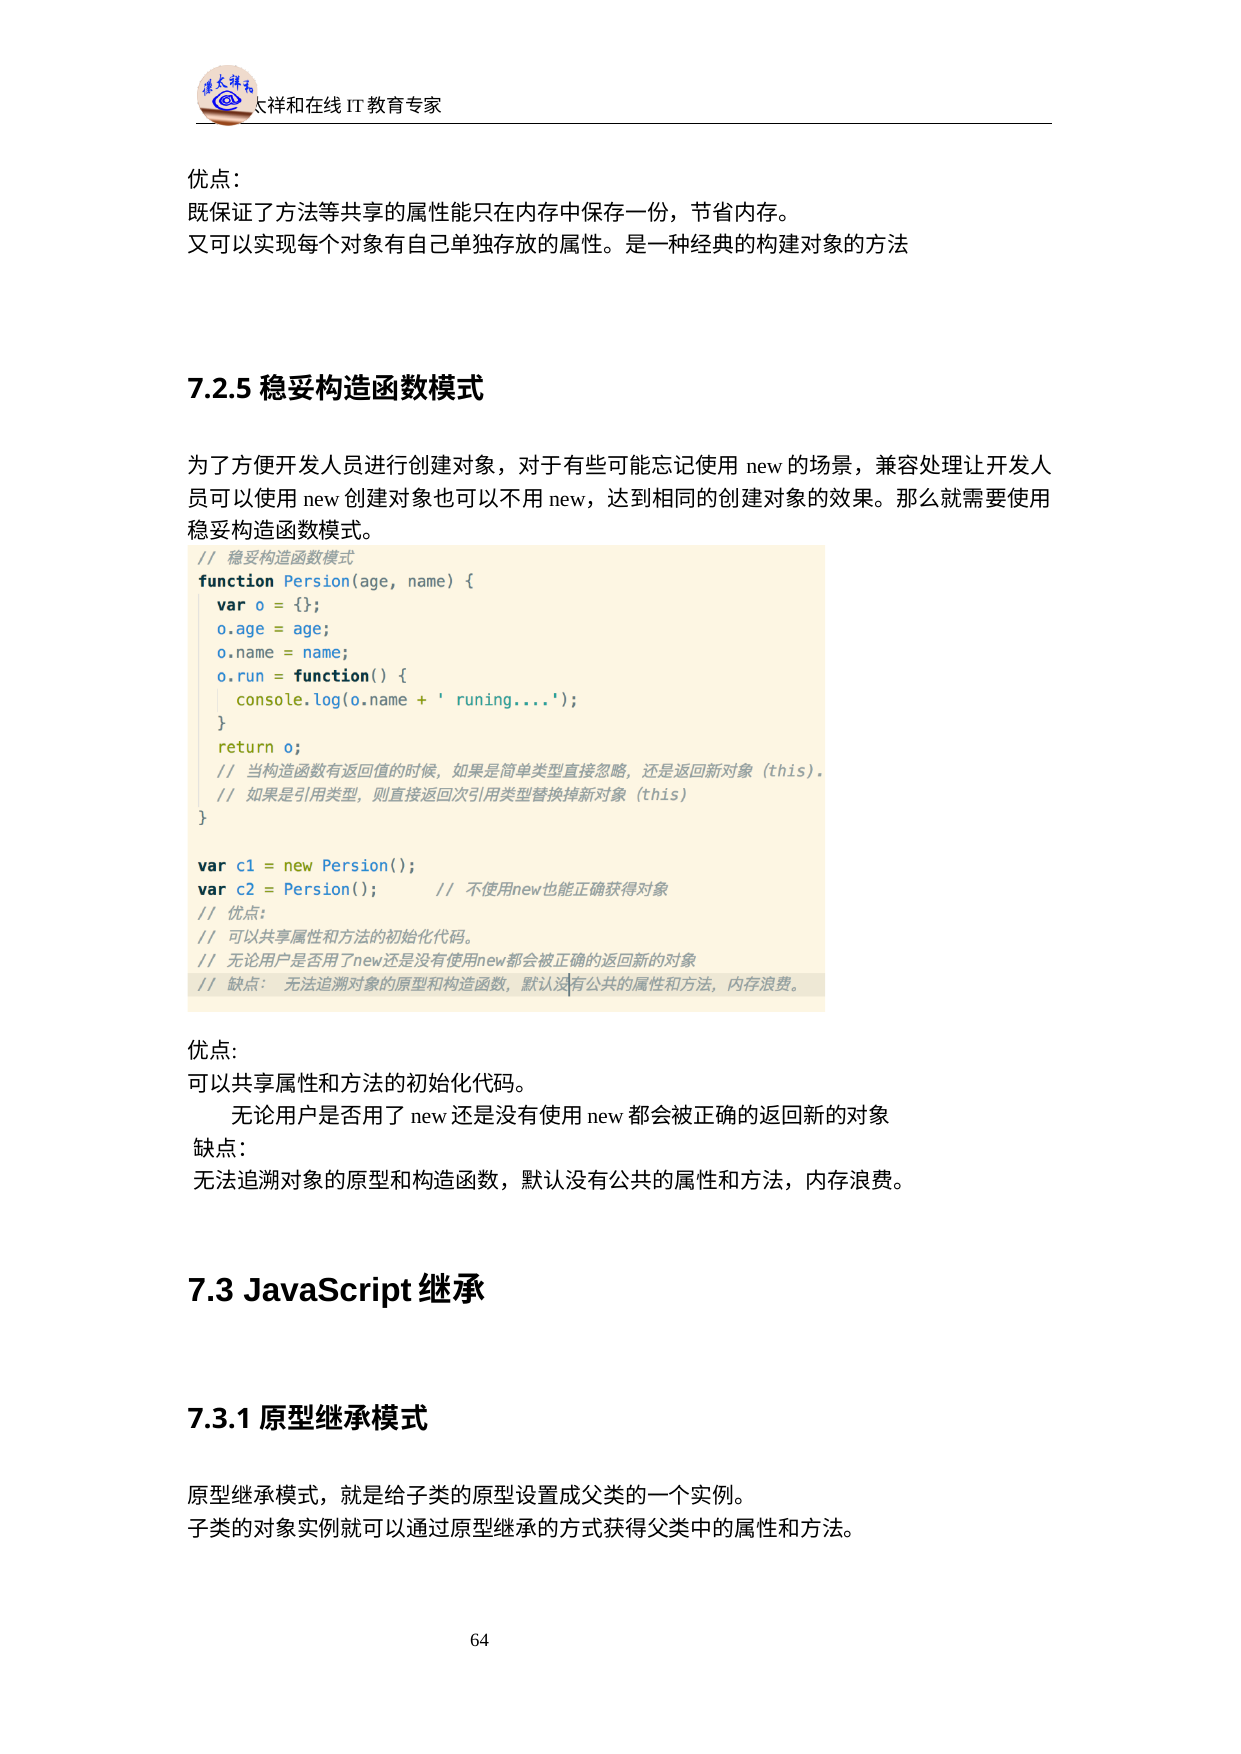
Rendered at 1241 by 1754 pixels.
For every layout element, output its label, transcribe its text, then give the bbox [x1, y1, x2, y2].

text 为了方便开发人员进行创建对象，对于有些可能忘记使用new的场景，兼容处理让开发人员可以使用new创建对象也可以不用new，达到相同的创建对象的效果。那么就需要使用稳妥构造函数模式。 [187, 448, 1053, 545]
text 既保证了方法等共享的属性能只在内存中保存一份，节省内存。 [187, 194, 1053, 227]
text 子类的对象实例就可以通过原型继承的方式获得父类中的属性和方法。 [187, 1510, 1053, 1543]
subtitle 7.3 JavaScript继承 [187, 1255, 1053, 1320]
picture [193, 64, 258, 126]
text 可以共享属性和方法的初始化代码。 [187, 1065, 1053, 1098]
text 无论用户是否用了new还是没有使用new都会被正确的返回新的对象 [187, 1098, 1053, 1130]
text 缺点： [187, 1130, 1053, 1163]
text 原型继承模式，就是给子类的原型设置成父类的一个实例。 [187, 1478, 1053, 1510]
picture [187, 545, 826, 1012]
subtitle 7.3.1 原型继承模式 [187, 1384, 1053, 1449]
text 无法追溯对象的原型和构造函数，默认没有公共的属性和方法，内存浪费。 [187, 1163, 1053, 1195]
text 又可以实现每个对象有自己单独存放的属性。是一种经典的构建对象的方法 [187, 227, 1053, 259]
text 优点： [187, 162, 1053, 194]
text 优点: [187, 1033, 1053, 1065]
subtitle 7.2.5 稳妥构造函数模式 [187, 354, 1053, 419]
